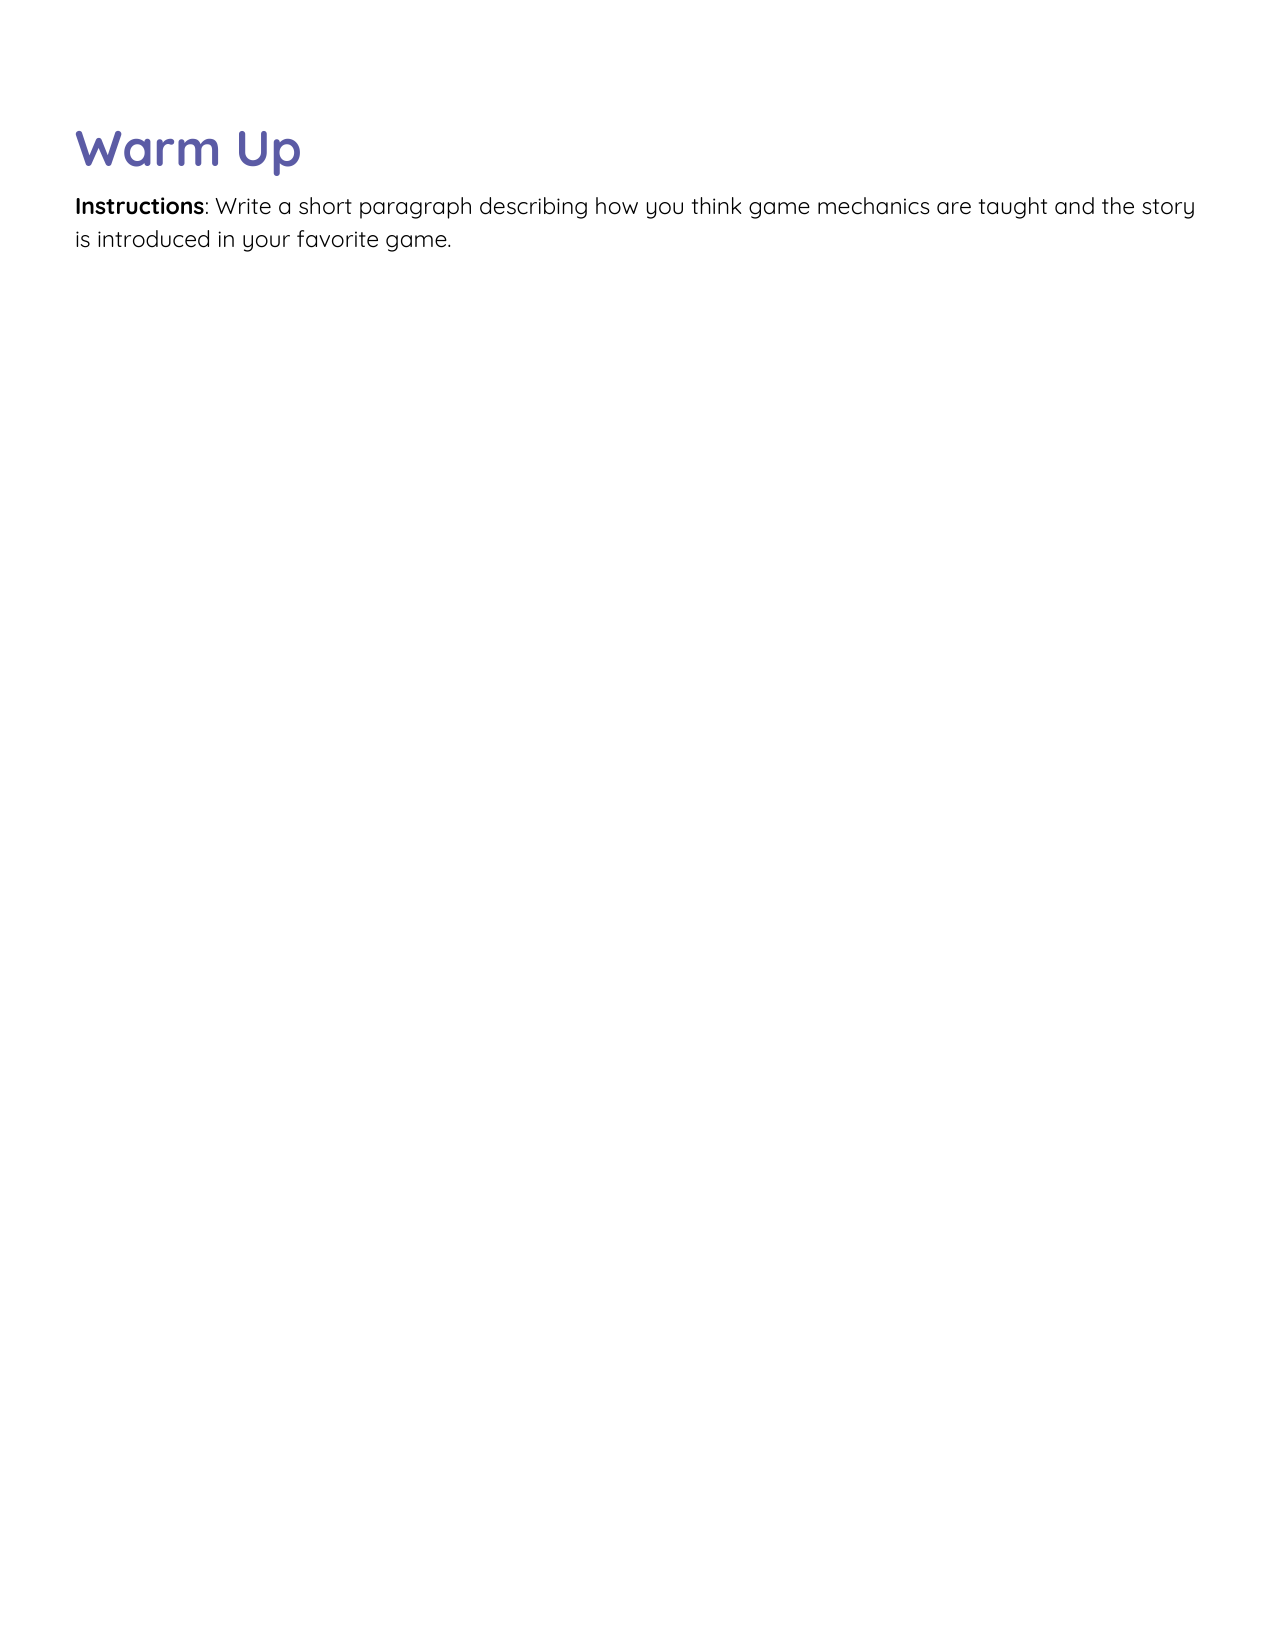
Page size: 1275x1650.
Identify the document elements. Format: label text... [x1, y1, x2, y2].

title Warm Up [75, 117, 1200, 179]
text Instructions: Write a short paragraph describing how you think game mechanics are taught and the story is introduced in your favorite game. [75, 192, 1200, 253]
